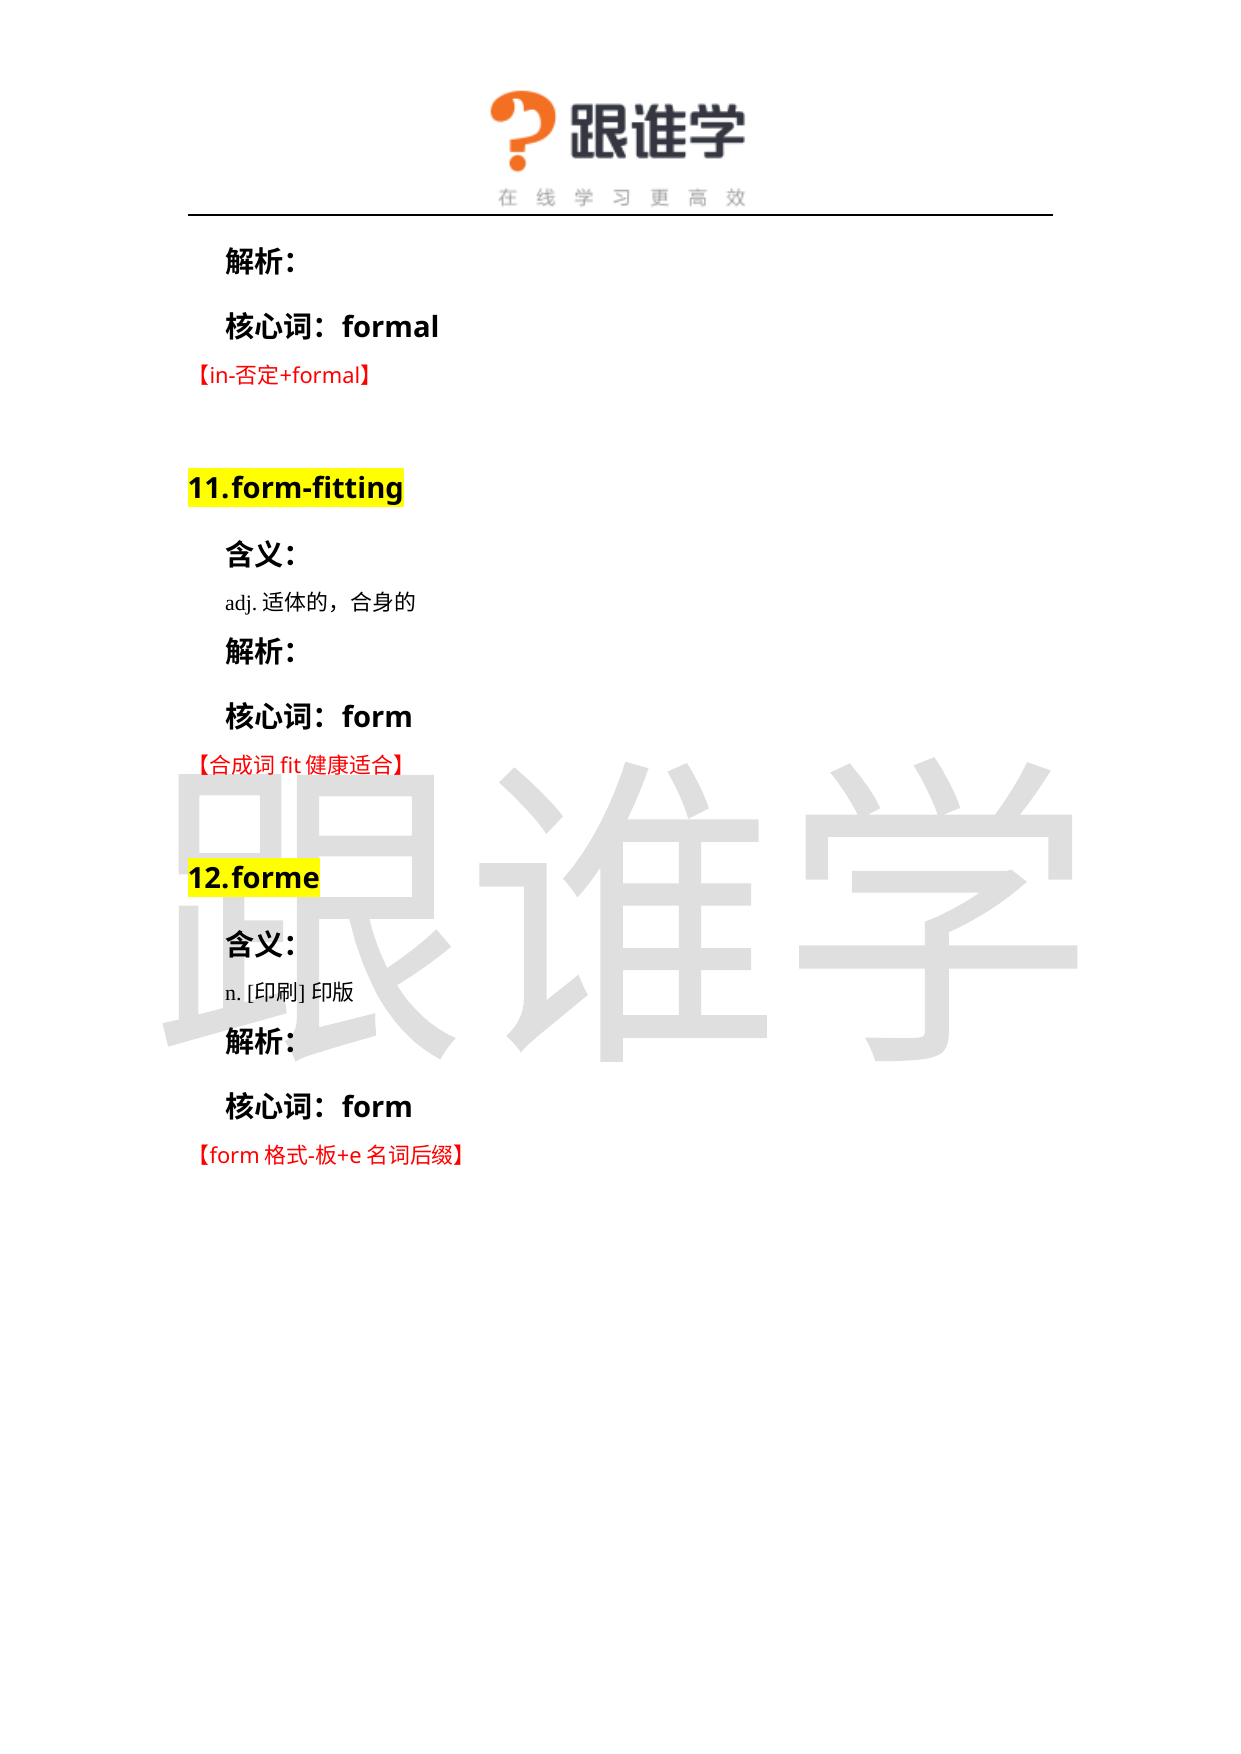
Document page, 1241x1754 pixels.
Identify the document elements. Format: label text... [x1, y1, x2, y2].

picture [488, 88, 753, 212]
text 【in-否定+formal】 [187, 357, 1053, 390]
list form-fitting [187, 455, 1053, 520]
list adj. 适体的，合身的 [225, 585, 1053, 617]
list 核心词：form [225, 682, 1053, 747]
list 解析： [225, 1007, 1053, 1072]
list 解析： [225, 617, 1053, 682]
list n. [印刷] 印版 [225, 975, 1053, 1007]
list 解析： [225, 227, 1053, 292]
text 【合成词 fit健康适合】 [187, 747, 1053, 780]
list forme [187, 845, 1053, 910]
list 核心词：formal [225, 292, 1053, 357]
list 含义： [225, 520, 1053, 585]
list 核心词：form [225, 1072, 1053, 1137]
text 【form格式-板+e名词后缀】 [187, 1137, 1053, 1170]
list 含义： [225, 910, 1053, 975]
